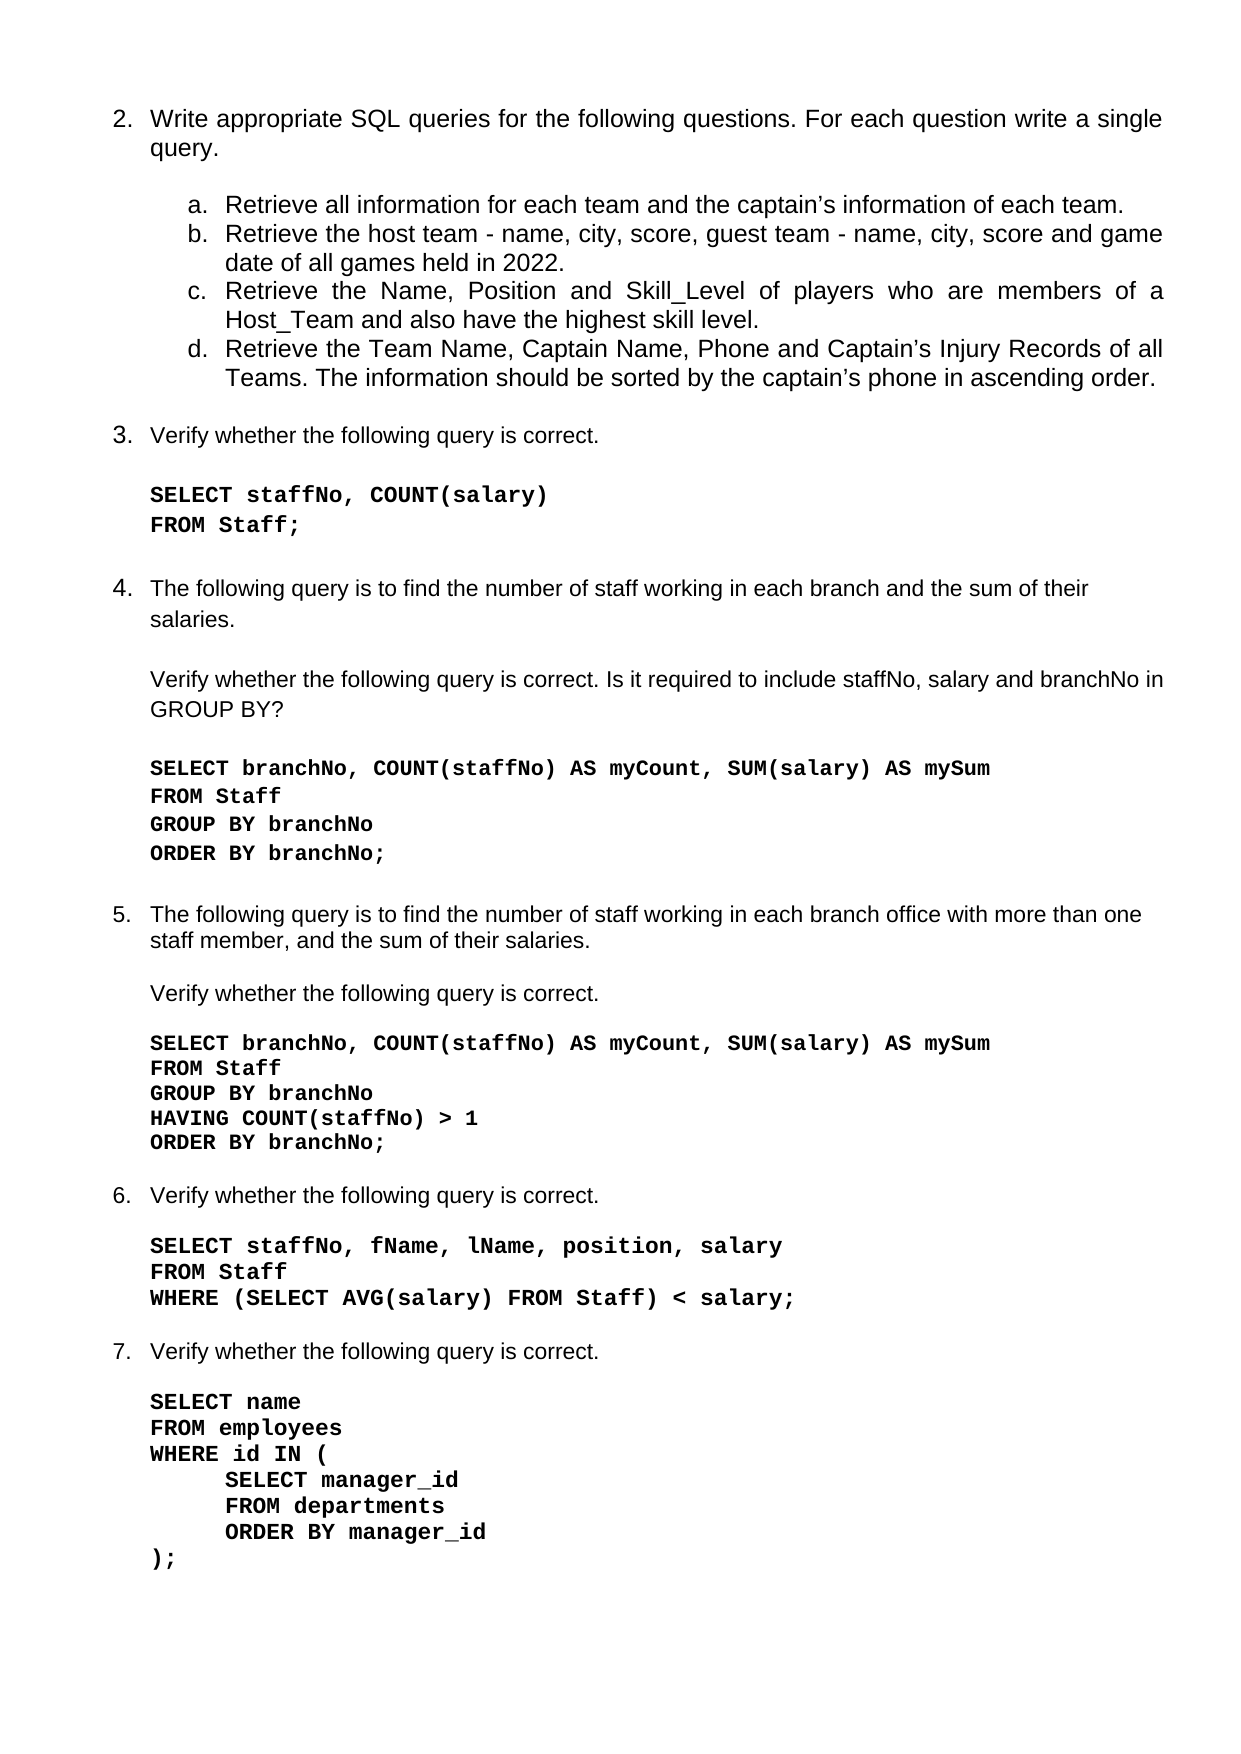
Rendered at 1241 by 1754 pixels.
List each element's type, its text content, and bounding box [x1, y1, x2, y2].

text GROUP BY branchNo [75, 1082, 1165, 1107]
text HAVING COUNT(staffNo) > 1 [75, 1107, 1165, 1132]
text Verify whether the following query is correct. Is it required to include staffNo, salary and branchNo in GROUP BY? [150, 666, 1165, 723]
text SELECT staffNo, COUNT(salary) [75, 483, 1165, 509]
text ); [150, 1546, 1165, 1572]
text ORDER BY manager_id [75, 1520, 1165, 1546]
text ORDER BY branchNo; [75, 1132, 1165, 1156]
text ORDER BY branchNo; [75, 842, 1165, 867]
text FROM Staff [75, 1057, 1165, 1082]
text FROM Staff [75, 1260, 1165, 1286]
list Verify whether the following query is correct. [112, 1338, 1165, 1364]
text WHERE id IN ( [75, 1443, 1165, 1468]
text WHERE (SELECT AVG(salary) FROM Staff) < salary; [75, 1286, 1165, 1312]
text SELECT manager_id [75, 1468, 1165, 1494]
list Verify whether the following query is correct. [112, 1182, 1165, 1208]
list Verify whether the following query is correct. [112, 420, 1165, 449]
text FROM Staff; [75, 513, 1165, 539]
list Retrieve the Name, Position and Skill_Level of players who are members of a Host_Team and also have the highest skill level. [187, 276, 1165, 334]
list Write appropriate SQL queries for the following questions. For each question write a single query. [112, 104, 1165, 161]
text FROM departments [75, 1494, 1165, 1520]
list The following query is to find the number of staff working in each branch and the sum of their salaries. [112, 573, 1165, 632]
text SELECT branchNo, COUNT(staffNo) AS myCount, SUM(salary) AS mySum [75, 1032, 1165, 1057]
list Retrieve all information for each team and the captain’s information of each team. [187, 190, 1165, 219]
text SELECT staffNo, fName, lName, position, salary [75, 1234, 1165, 1260]
text FROM Staff [75, 785, 1165, 810]
text GROUP BY branchNo [75, 813, 1165, 838]
text SELECT branchNo, COUNT(staffNo) AS myCount, SUM(salary) AS mySum [75, 757, 1165, 781]
text FROM employees [75, 1417, 1165, 1443]
list The following query is to find the number of staff working in each branch office with more than one staff member, and the sum of their salaries. [112, 901, 1165, 953]
text Verify whether the following query is correct. [75, 980, 1165, 1006]
text SELECT name [75, 1391, 1165, 1417]
list Retrieve the Team Name, Captain Name, Phone and Captain’s Injury Records of all Teams. The information should be sorted by the captain’s phone in ascending order. [187, 334, 1165, 391]
list Retrieve the host team - name, city, score, guest team - name, city, score and game date of all games held in 2022. [187, 219, 1165, 276]
